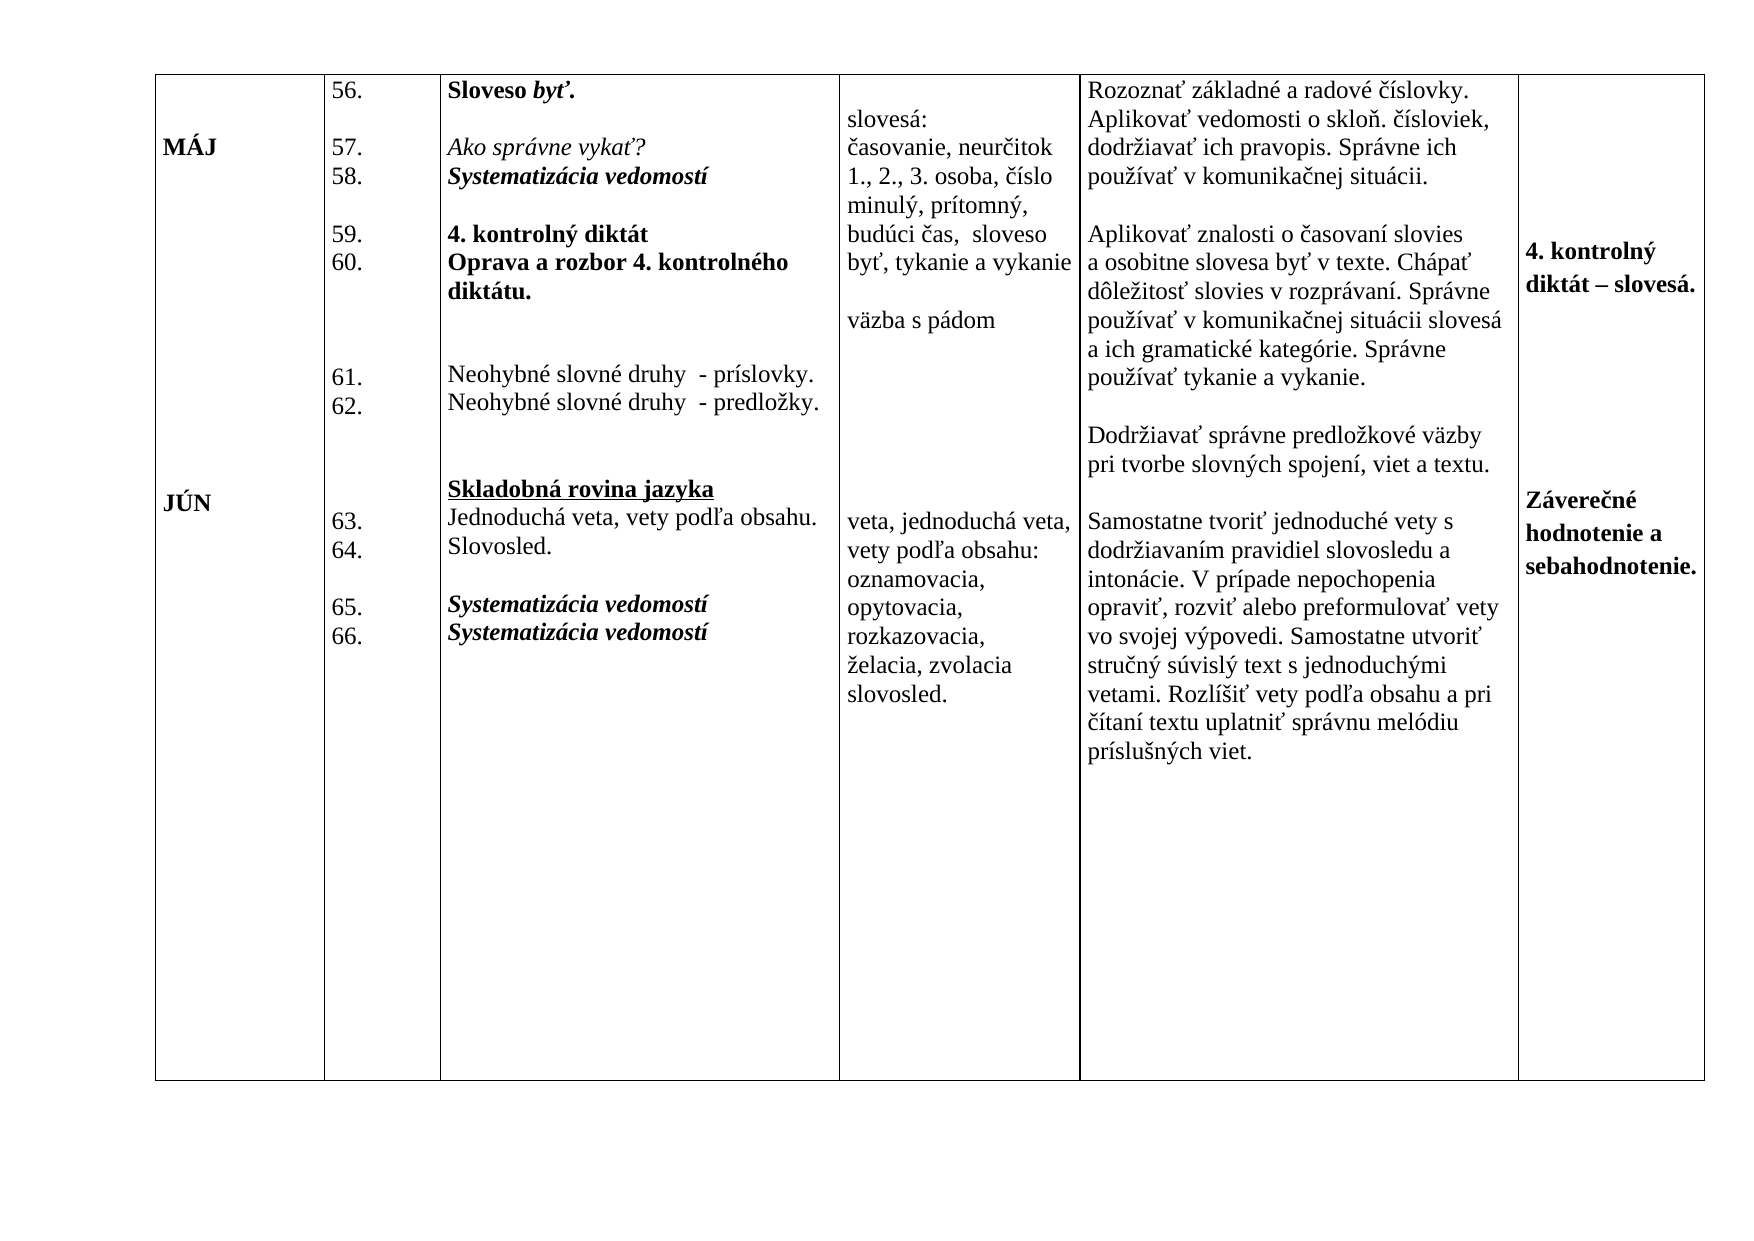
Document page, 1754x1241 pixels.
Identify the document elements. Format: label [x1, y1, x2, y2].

table_cell [325, 75, 440, 1080]
table_cell [1519, 75, 1704, 1080]
table_cell [1081, 75, 1518, 1080]
table_cell [156, 75, 324, 1080]
table_cell [441, 75, 839, 1080]
table_cell [840, 75, 1079, 1080]
